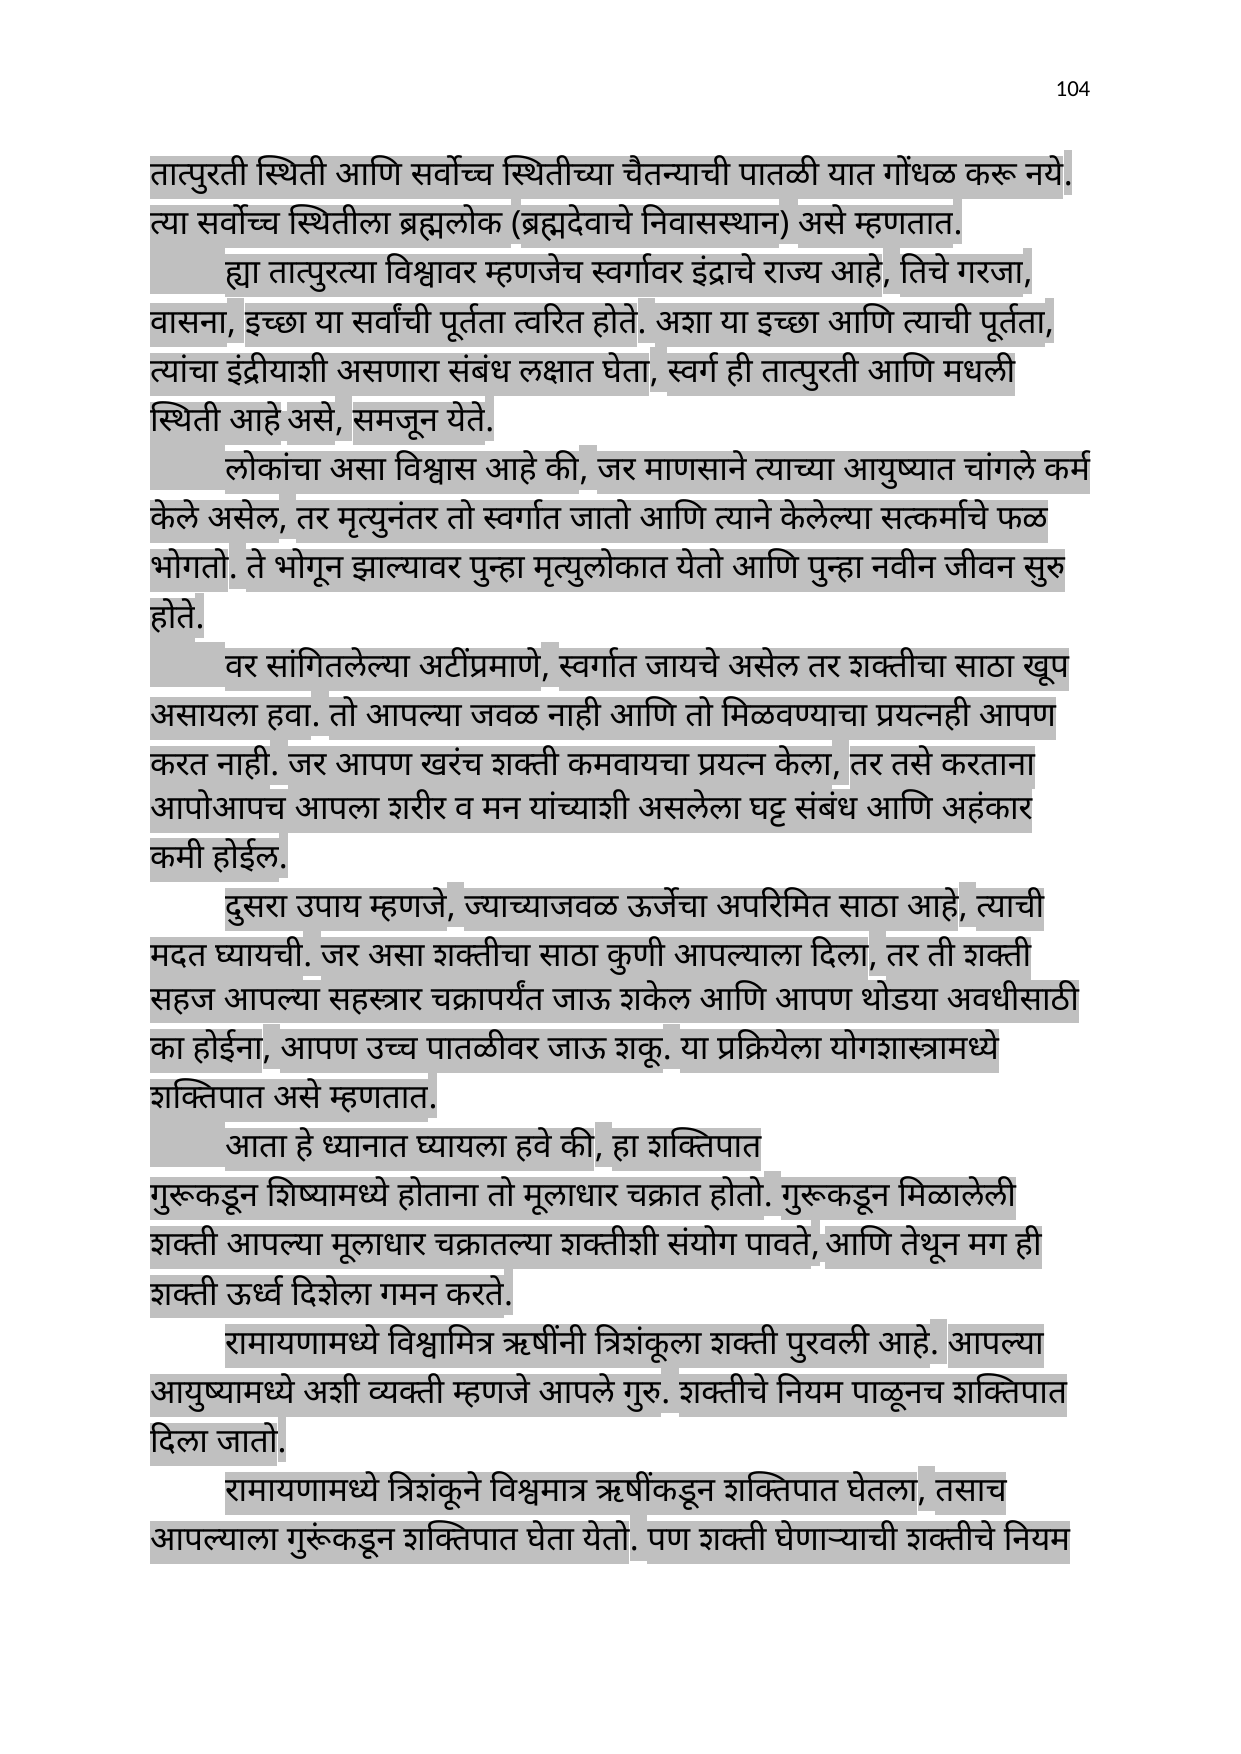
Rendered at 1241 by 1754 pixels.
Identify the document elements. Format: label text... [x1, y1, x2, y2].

text दुसरा उपाय म्हणजे, ज्याच्याजवळ ऊर्जेचा अपरिमित साठा आहे, त्याची मदत घ्यायची. जर असा शक्तीचा साठा कुणी आपल्याला दिला, तर ती शक्ती सहज आपल्या सहस्त्रार चक्रापर्यंत जाऊ शकेल आणि आपण थोडया अवधीसाठी का होईना, आपण उच्च पातळीवर जाऊ शकू. या प्रक्रियेला योगशास्त्रामध्ये शक्तिपात असे म्हणतात. [150, 882, 1090, 1122]
text गुरूकडून शिष्यामध्ये होताना तो मूलाधार चक्रात होतो. गुरूकडून मिळालेली शक्ती आपल्या मूलाधार चक्रातल्या शक्तीशी संयोग पावते, आणि तेथून मग ही शक्ती ऊर्ध्व दिशेला गमन करते. [504, 1171, 1090, 1318]
text रामायणामध्ये विश्वामित्र ऋषींनी त्रिशंकूला शक्ती पुरवली आहे. आपल्या आयुष्यामध्ये अशी व्यक्ती म्हणजे आपले गुरु. शक्तीचे नियम पाळूनच शक्तिपात दिला जातो. [150, 1318, 1090, 1466]
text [150, 1466, 1090, 1564]
text आता हे ध्यानात घ्यायला हवे की, हा शक्तिपात [225, 1122, 612, 1171]
text लोकांचा असा विश्वास आहे की, जर माणसाने त्याच्या आयुष्यात चांगले कर्म केले असेल, तर मृत्युनंतर तो स्वर्गात जातो आणि त्याने केलेल्या सत्कर्माचे फळ भोगतो. ते भोगून झाल्यावर पुन्हा मृत्युलोकात येतो आणि पुन्हा नवीन जीवन सुरु होते. [150, 490, 1090, 642]
text वर सांगितलेल्या अटींप्रमाणे, स्वर्गात जायचे असेल तर शक्तीचा साठा खूप असायला हवा. तो आपल्या जवळ नाही आणि तो मिळवण्याचा प्रयत्नही आपण करत नाही. जर आपण खरंच शक्ती कमवायचा प्रयत्न केला, तर तसे करताना आपोआपच आपला शरीर व मन यांच्याशी असलेला घट्ट संबंध आणि अहंकार कमी होईल. [279, 642, 1090, 882]
text आता हे ध्यानात घ्यायला हवे की, हा शक्तिपात [612, 1122, 1090, 1171]
text ह्या तात्पुरत्या विश्वावर म्हणजेच स्वर्गावर इंद्राचे राज्य आहे, तिचे गरजा, वासना, इच्छा या सर्वांची पूर्तता त्वरित होते. अशा या इच्छा आणि त्याची पूर्तता, त्यांचा इंद्रीयाशी असणारा संबंध लक्षात घेता, स्वर्ग ही तात्पुरती आणि मधली स्थिती आहे असे, समजून येते. [150, 248, 1090, 445]
